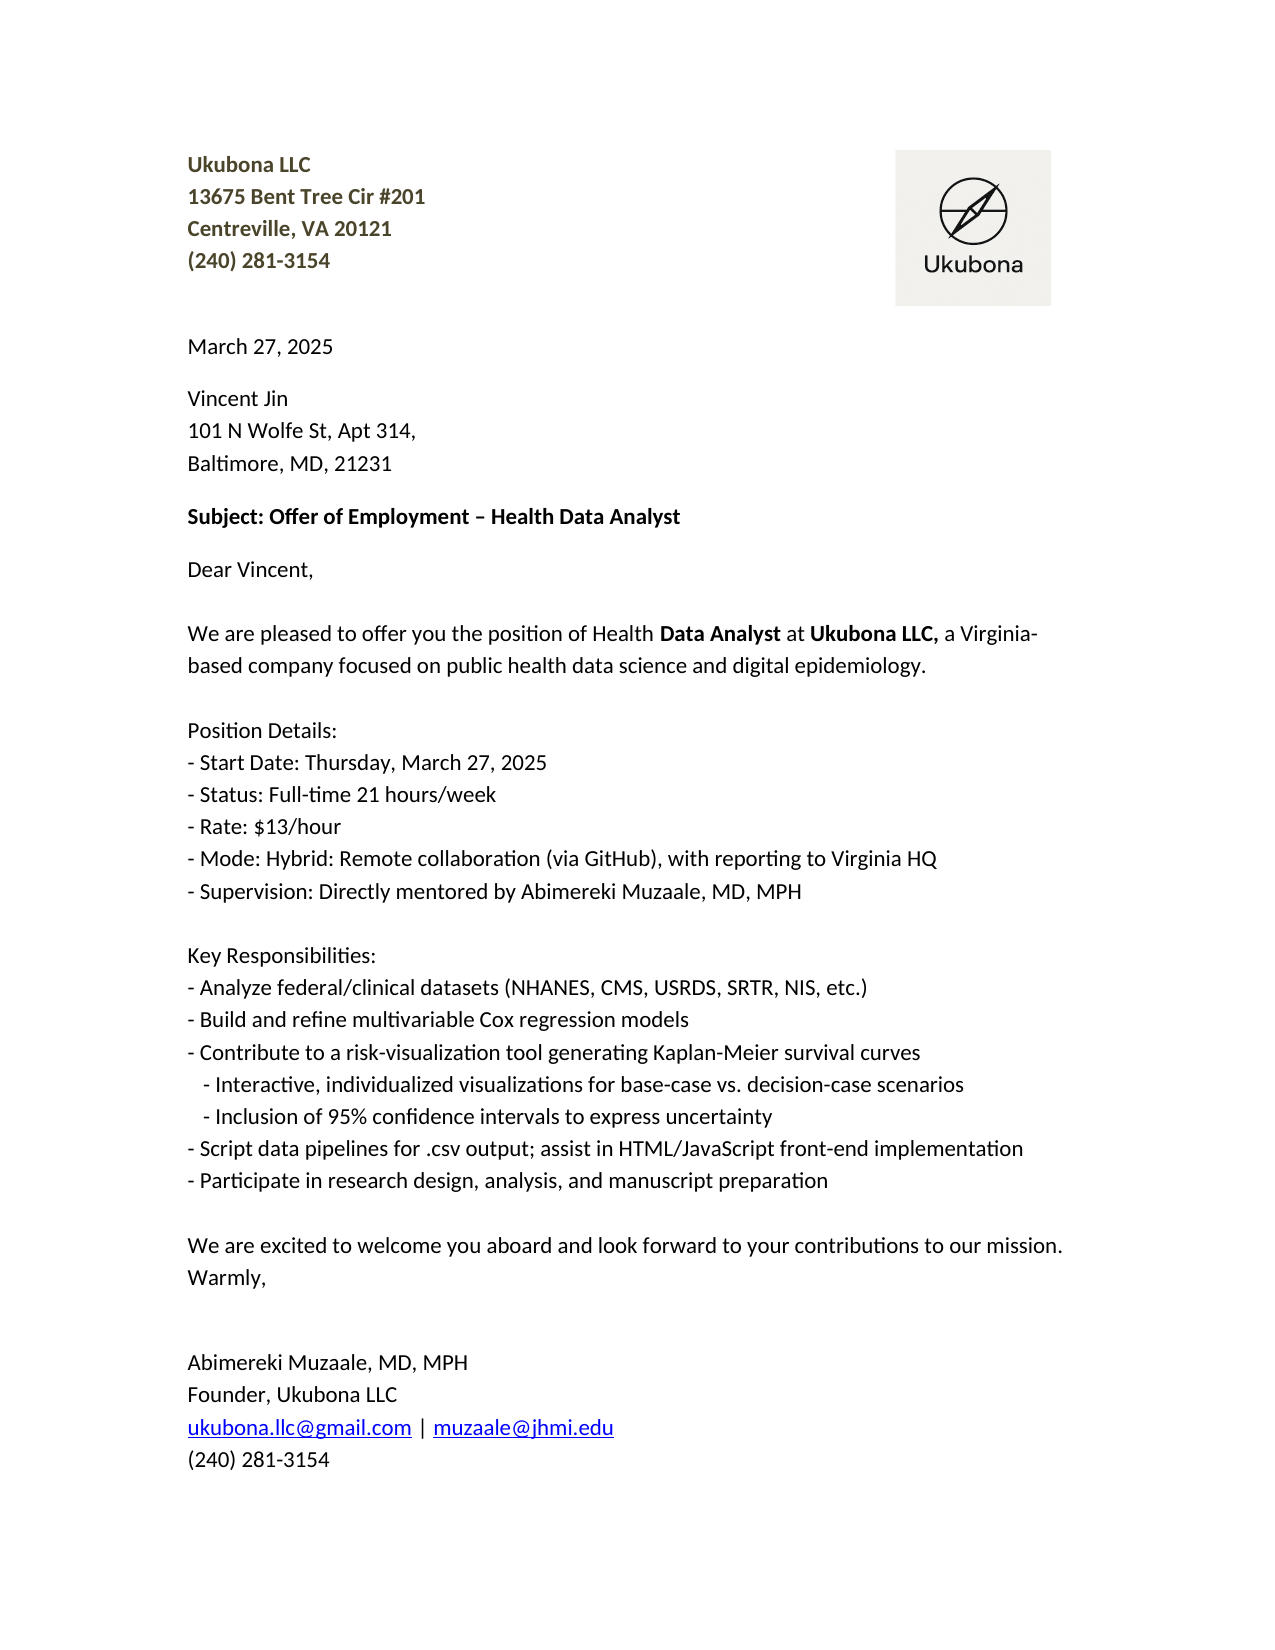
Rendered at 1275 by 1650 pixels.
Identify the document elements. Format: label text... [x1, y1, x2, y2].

text - Interactive, individualized visualizations for base-case vs. decision-case scenarios [187, 1070, 1087, 1098]
text - Inclusion of 95% confidence intervals to express uncertainty - Script data pipelines for .csv output; assist in HTML/JavaScript front-end implementation - Participate in research design, analysis, and manuscript preparation We are excited to welcome you aboard and look forward to your contributions to our mission. [187, 1102, 1087, 1259]
text Vincent Jin 101 N Wolfe St, Apt 314, Baltimore, MD, 21231 [187, 384, 1087, 477]
text - Start Date: Thursday, March 27, 2025 - Status: Full-time 21 hours/week [187, 748, 1087, 808]
picture [895, 150, 1052, 306]
text Dear Vincent, We are pleased to offer you the position of Health Data Analyst at Ukubona LLC, a Virginia-based company focused on public health data science and digital epidemiology. Position Details: [187, 555, 1087, 744]
text - Rate: $13/hour - Mode: Hybrid: Remote collaboration (via GitHub), with reporting to Virginia HQ - Supervision: Directly mentored by Abimereki Muzaale, MD, MPH Key Responsibilities: - Analyze federal/clinical datasets (NHANES, CMS, USRDS, SRTR, NIS, etc.) - Build and refine multivariable Cox regression models - Contribute to a risk-visualization tool generating Kaplan-Meier survival curves [187, 812, 1087, 1066]
table_header [619, 150, 1062, 384]
text Warmly, [187, 1263, 1087, 1291]
text Subject: Offer of Employment – Health Data Analyst [187, 502, 1087, 530]
text Abimereki Muzaale, MD, MPH Founder, Ukubona LLC ukubona.llc@gmail.com | muzaale@jhmi.edu (240) 281-3154 [187, 1316, 1087, 1473]
table_header Ukubona LLC 13675 Bent Tree Cir #201 Centreville, VA 20121 (240) 281-3154 March 27, 2025 [176, 150, 619, 384]
